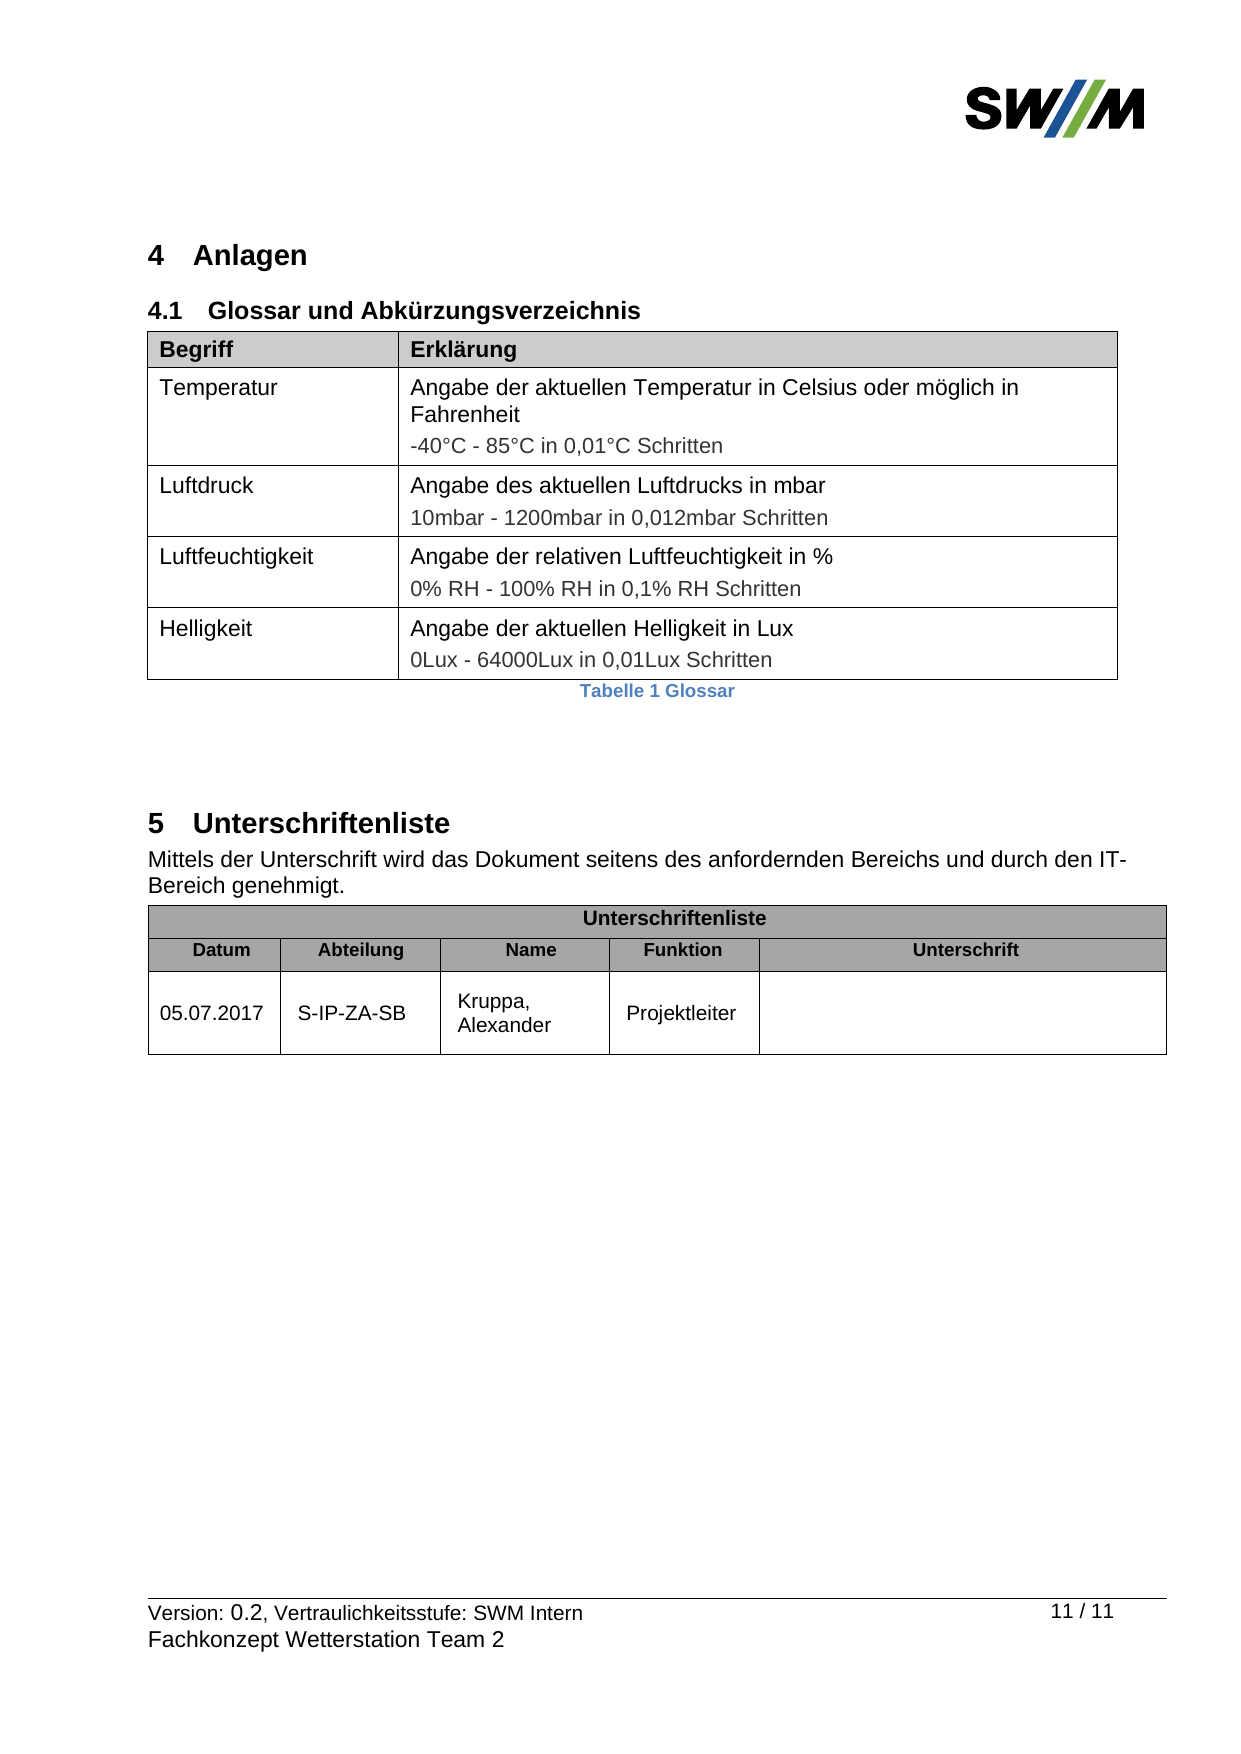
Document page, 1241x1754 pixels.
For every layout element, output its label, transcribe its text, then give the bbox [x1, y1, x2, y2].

table_cell 05.07.2017 [149, 972, 280, 1054]
table_cell Angabe der aktuellen Temperatur in Celsius oder möglich in Fahrenheit -40°C - 85°C in 0,01°C Schritten [399, 368, 1117, 464]
table_header Unterschriftenliste [149, 906, 1166, 938]
table_cell Angabe des aktuellen Luftdrucks in mbar 10mbar - 1200mbar in 0,012mbar Schritten [399, 466, 1117, 536]
table_cell Projektleiter [610, 972, 759, 1054]
table_cell Angabe der aktuellen Helligkeit in Lux 0Lux - 64000Lux in 0,01Lux Schritten [399, 608, 1117, 679]
table_cell Kruppa, Alexander [441, 972, 609, 1054]
table_cell Name [441, 939, 609, 971]
subtitle Glossar und Abkürzungsverzeichnis [148, 296, 1167, 325]
table_header Erklärung [399, 332, 1117, 367]
subtitle Unterschriftenliste [148, 806, 1167, 839]
table_cell [760, 972, 1166, 1054]
table_cell Angabe der relativen Luftfeuchtigkeit in % 0% RH - 100% RH in 0,1% RH Schritten [399, 537, 1117, 607]
table_cell S-IP-ZA-SB [281, 972, 440, 1054]
table_cell Luftdruck [148, 466, 398, 536]
subtitle Anlagen [148, 238, 1167, 271]
text Mittels der Unterschrift wird das Dokument seitens des anfordernden Bereichs und durch den IT-Bereich genehmigt. [148, 846, 1202, 898]
table_cell Funktion [610, 939, 759, 971]
table_cell Datum [149, 939, 280, 971]
table_cell Unterschrift [760, 939, 1166, 971]
table_cell Luftfeuchtigkeit [148, 537, 398, 607]
table_cell Temperatur [148, 368, 398, 464]
table_cell Abteilung [281, 939, 440, 971]
table_header Begriff [148, 332, 398, 367]
table_cell Helligkeit [148, 608, 398, 679]
